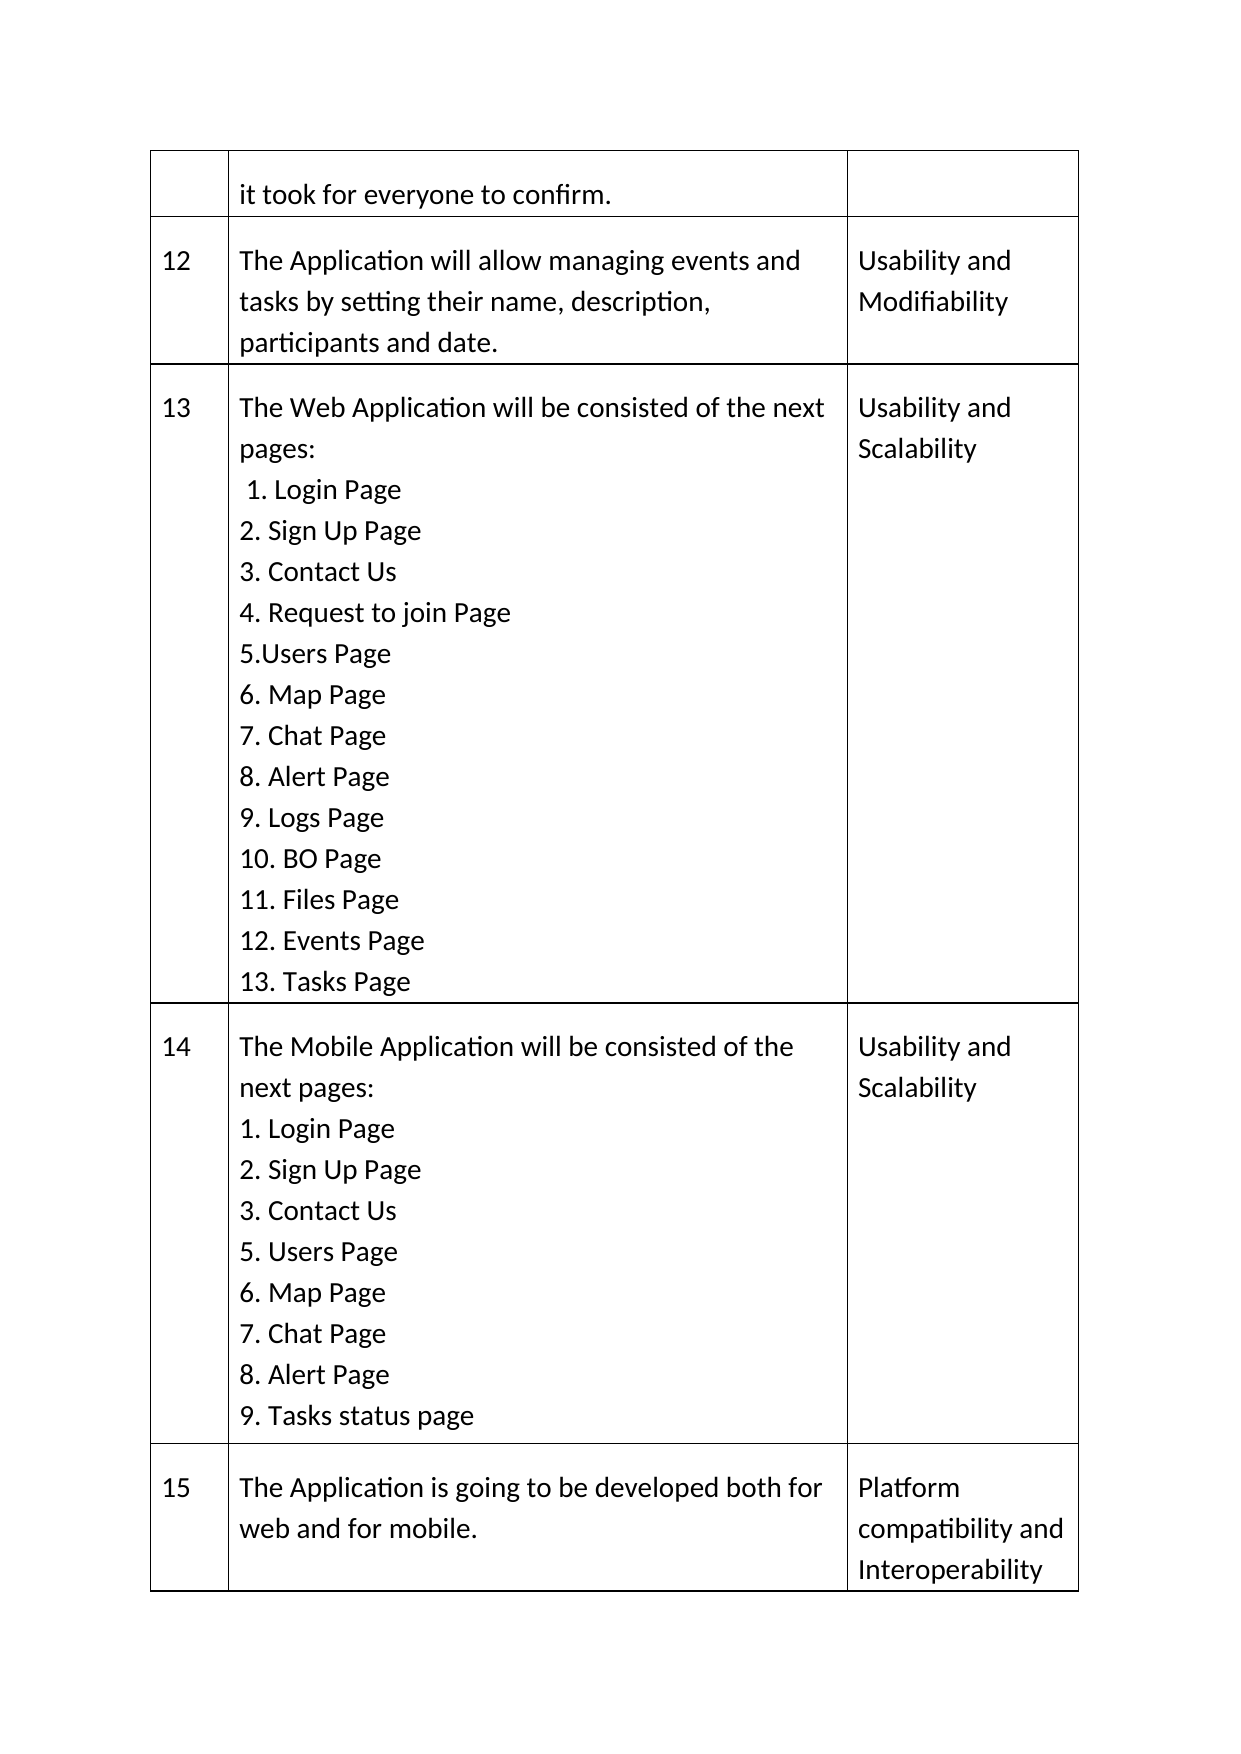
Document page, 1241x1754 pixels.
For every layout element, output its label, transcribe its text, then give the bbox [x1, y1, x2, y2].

table_cell The Application is going to be developed both for web and for mobile. [229, 1444, 847, 1590]
table_cell 9 [151, 151, 228, 216]
table_cell 15 [151, 1444, 228, 1590]
table_cell Platform compatibility and Interoperability [848, 1444, 1078, 1590]
table_cell 12 [151, 217, 228, 363]
table_cell Usability and Modifiability [848, 217, 1078, 363]
table_cell The Mobile Application will be consisted of the next pages: 1. Login Page 2. Sign Up Page 3. Contact Us 5. Users Page 6. Map Page 7. Chat Page 8. Alert Page 9. Tasks status page [229, 1004, 847, 1443]
table_cell 13 [151, 365, 228, 1002]
table_cell Usability and Scalability [848, 1004, 1078, 1443]
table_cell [229, 151, 847, 216]
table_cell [848, 151, 1078, 216]
table_cell 14 [151, 1004, 228, 1443]
table_cell Usability and Scalability [848, 365, 1078, 1002]
table_cell The Application will allow managing events and tasks by setting their name, description, participants and date. [229, 217, 847, 363]
table_cell The Web Application will be consisted of the next pages: 1. Login Page 2. Sign Up Page 3. Contact Us 4. Request to join Page 5.Users Page 6. Map Page 7. Chat Page 8. Alert Page 9. Logs Page 10. BO Page 11. Files Page 12. Events Page 13. Tasks Page [229, 365, 847, 1002]
